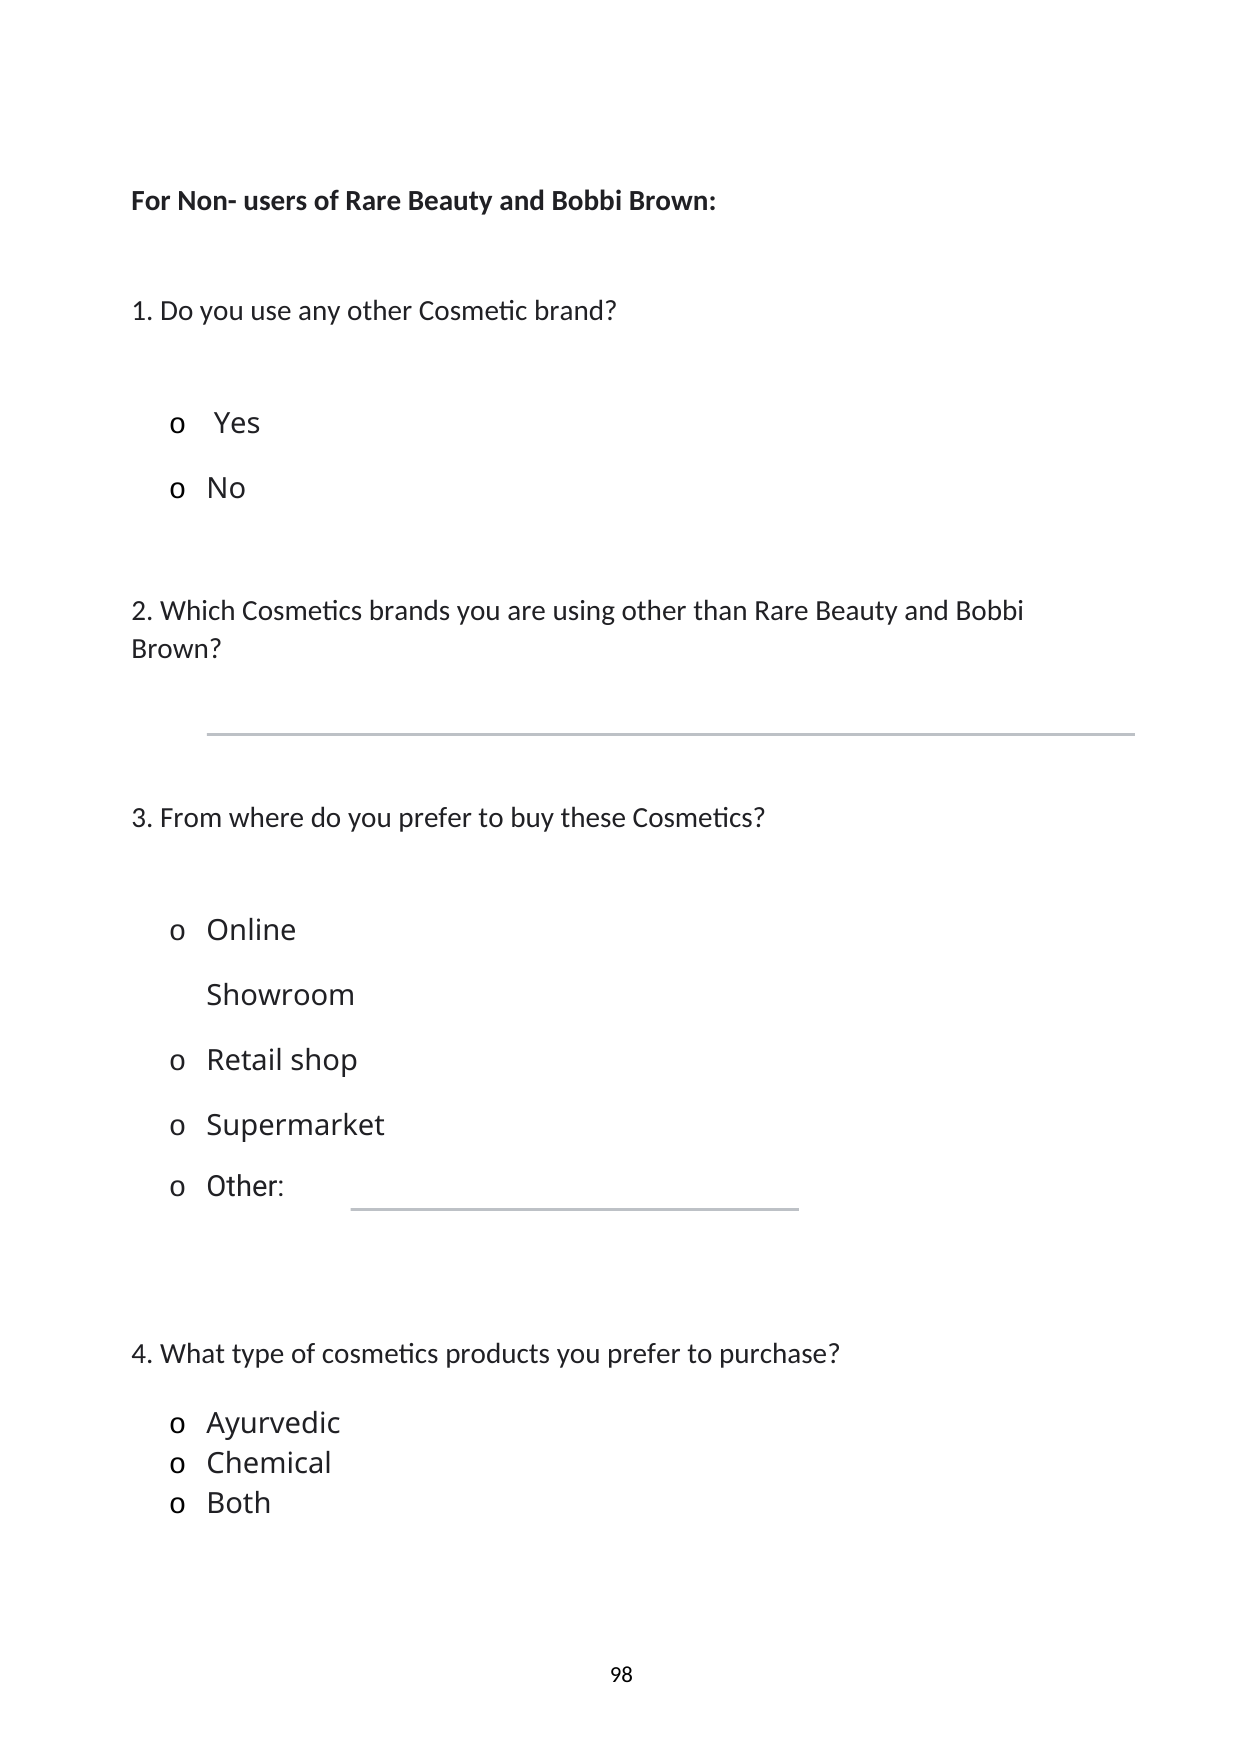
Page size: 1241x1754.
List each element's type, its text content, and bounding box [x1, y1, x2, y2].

text For Non- users of Rare Beauty and Bobbi Brown: [131, 182, 1111, 217]
list Chemical [169, 1442, 1111, 1482]
list Online Showroom [169, 909, 396, 1014]
text 3. From where do you prefer to buy these Cosmetics? [131, 799, 1111, 835]
list No [169, 467, 276, 507]
text 1. Do you use any other Cosmetic brand? [131, 292, 1111, 328]
list Retail shop [169, 1039, 396, 1079]
list Ayurvedic [169, 1403, 1111, 1442]
text 2. Which Cosmetics brands you are using other than Rare Beauty and Bobbi Brown? [131, 592, 1111, 666]
list Other: [169, 1169, 1111, 1205]
list Yes [169, 402, 276, 442]
text 4. What type of cosmetics products you prefer to purchase? [131, 1335, 1111, 1371]
list Supermarket [169, 1104, 396, 1144]
list Both [169, 1482, 1111, 1522]
